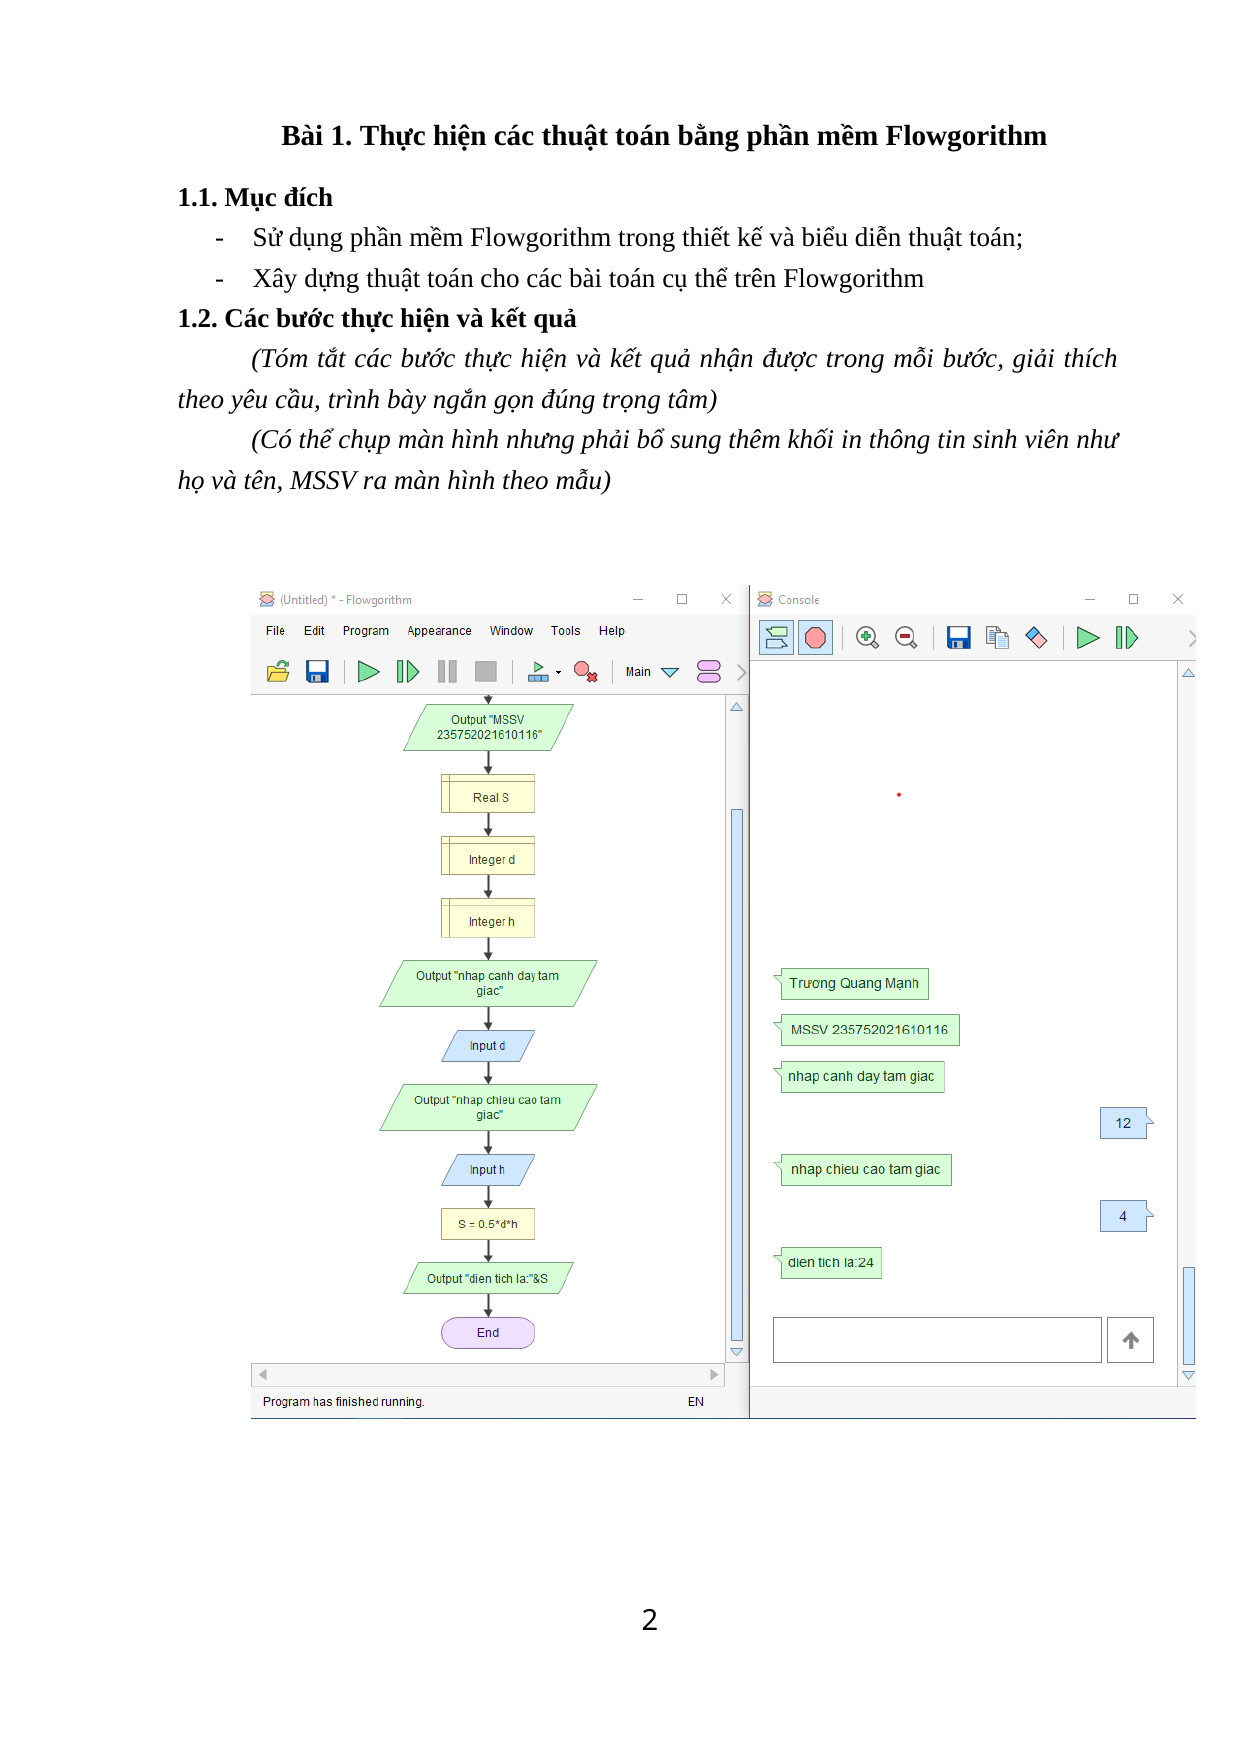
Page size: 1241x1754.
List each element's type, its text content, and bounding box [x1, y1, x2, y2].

list Xây dựng thuật toán cho các bài toán cụ thể trên Flowgorithm [215, 262, 1122, 293]
list Sử dụng phần mềm Flowgorithm trong thiết kế và biểu diễn thuật toán; [215, 221, 1122, 252]
list (Tóm tắt các bước thực hiện và kết quả nhận được trong mỗi bước, giải thích theo yêu cầu, trình bày ngắn gọn đúng trọng tâm) [177, 342, 1122, 414]
list Các bước thực hiện và kết quả [177, 302, 1122, 333]
subtitle Bài 1. Thực hiện các thuật toán bằng phần mềm Flowgorithm [207, 118, 1122, 152]
list Mục đích [177, 181, 1122, 212]
picture [251, 585, 1197, 1419]
list (Có thể chụp màn hình nhưng phải bổ sung thêm khối in thông tin sinh viên như họ và tên, MSSV ra màn hình theo mẫu) [177, 423, 1122, 495]
